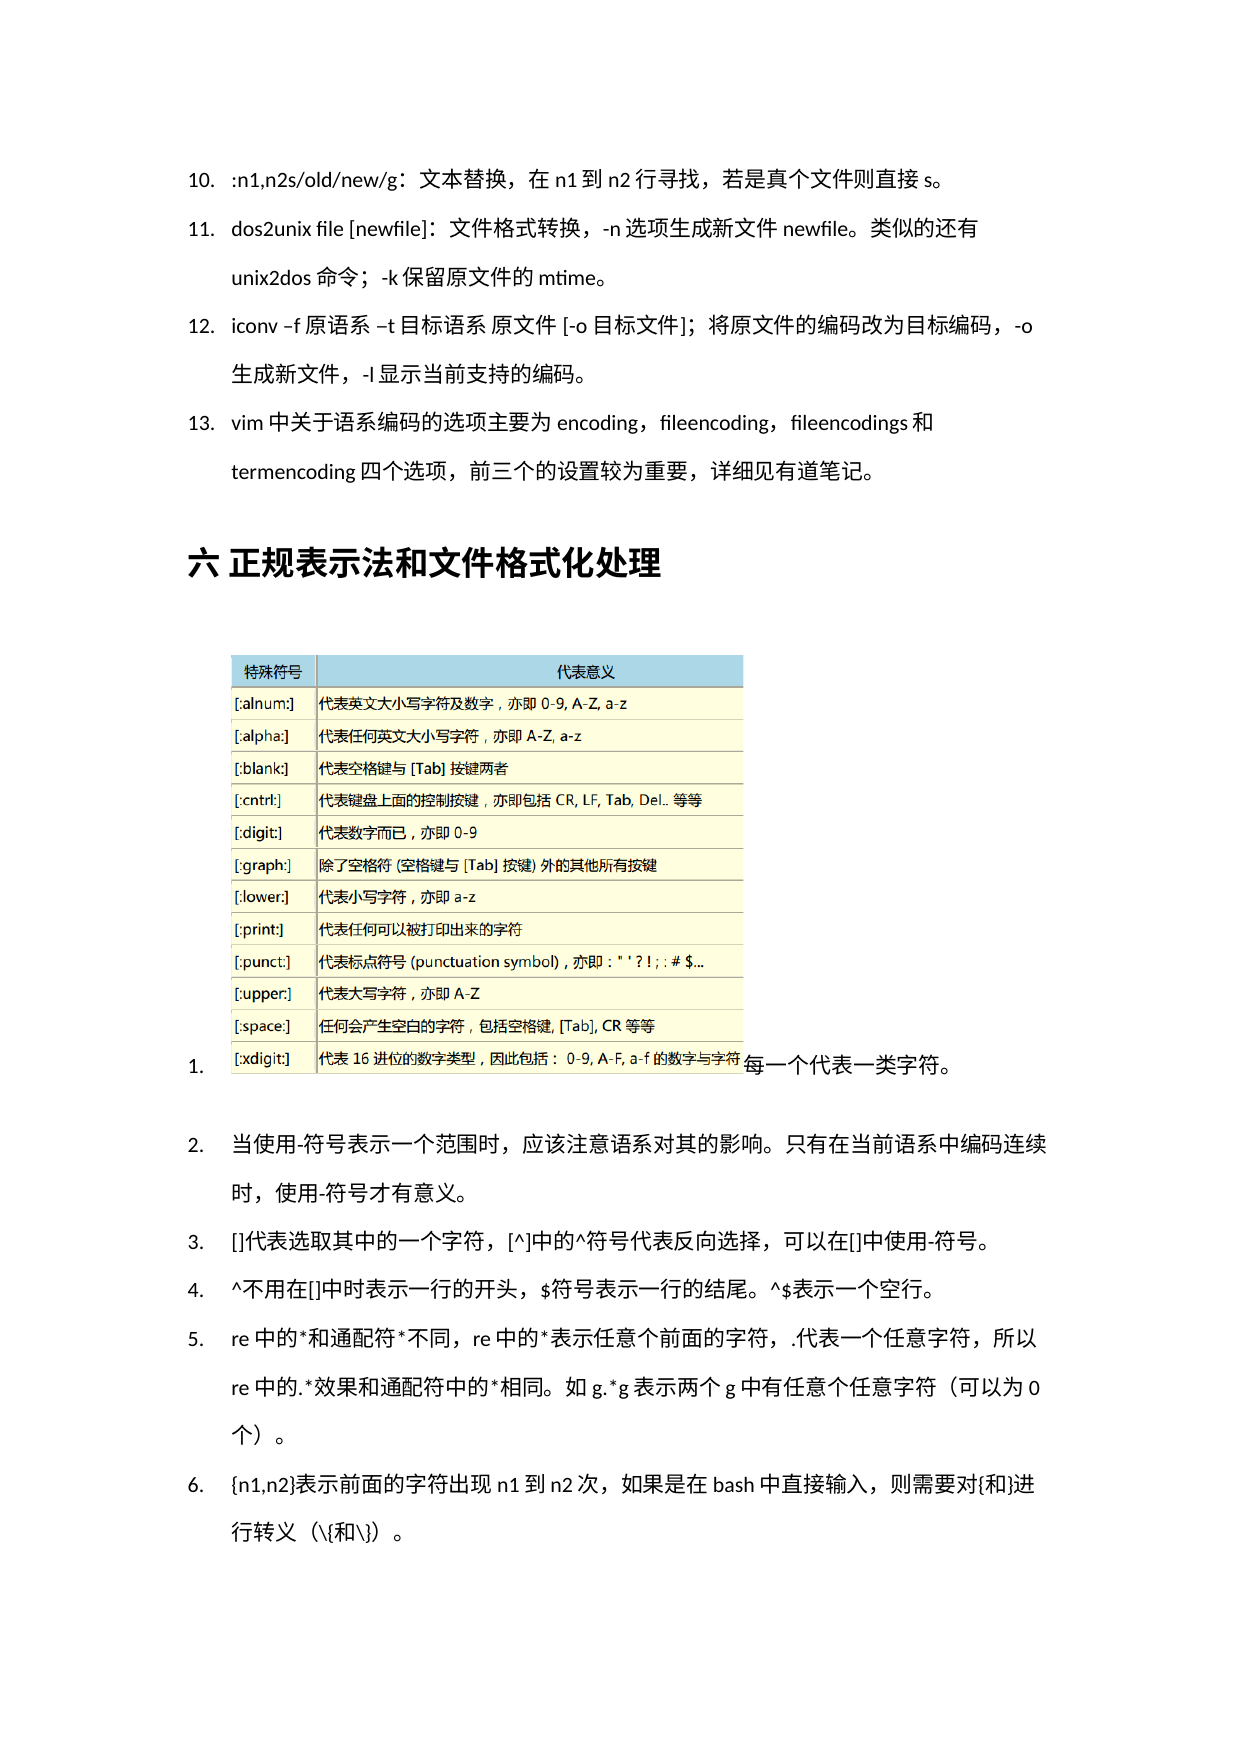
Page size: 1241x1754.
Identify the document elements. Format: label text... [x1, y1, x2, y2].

list ^不用在[]中时表示一行的开头，$符号表示一行的结尾。^$表示一个空行。 [187, 1272, 1053, 1304]
list dos2unix file [newfile]：文件格式转换，-n选项生成新文件newfile。类似的还有unix2dos命令；-k保留原文件的mtime。 [187, 210, 1053, 292]
list :n1,n2s/old/new/g：文本替换，在n1到n2行寻找，若是真个文件则直接s。 [187, 162, 1053, 194]
list vim中关于语系编码的选项主要为encoding，fileencoding，fileencodings和termencoding四个选项，前三个的设置较为重要，详细见有道笔记。 [187, 404, 1053, 486]
subtitle 六 正规表示法和文件格式化处理 [187, 529, 1053, 594]
list 当使用-符号表示一个范围时，应该注意语系对其的影响。只有在当前语系中编码连续时，使用-符号才有意义。 [187, 1127, 1053, 1208]
list re中的*和通配符*不同，re中的*表示任意个前面的字符，.代表一个任意字符，所以re中的.*效果和通配符中的*相同。如g.*g表示两个g中有任意个任意字符（可以为0个）。 [187, 1320, 1053, 1450]
list iconv –f 原语系 –t目标语系 原文件 [-o 目标文件]；将原文件的编码改为目标编码，-o生成新文件，-l显示当前支持的编码。 [187, 307, 1053, 389]
list {n1,n2}表示前面的字符出现n1到n2次，如果是在bash中直接输入，则需要对{和}进行转义（\{和\}）。 [187, 1466, 1053, 1547]
list []代表选取其中的一个字符，[^]中的^符号代表反向选择，可以在[]中使用-符号。 [187, 1224, 1053, 1256]
picture [231, 655, 744, 1074]
